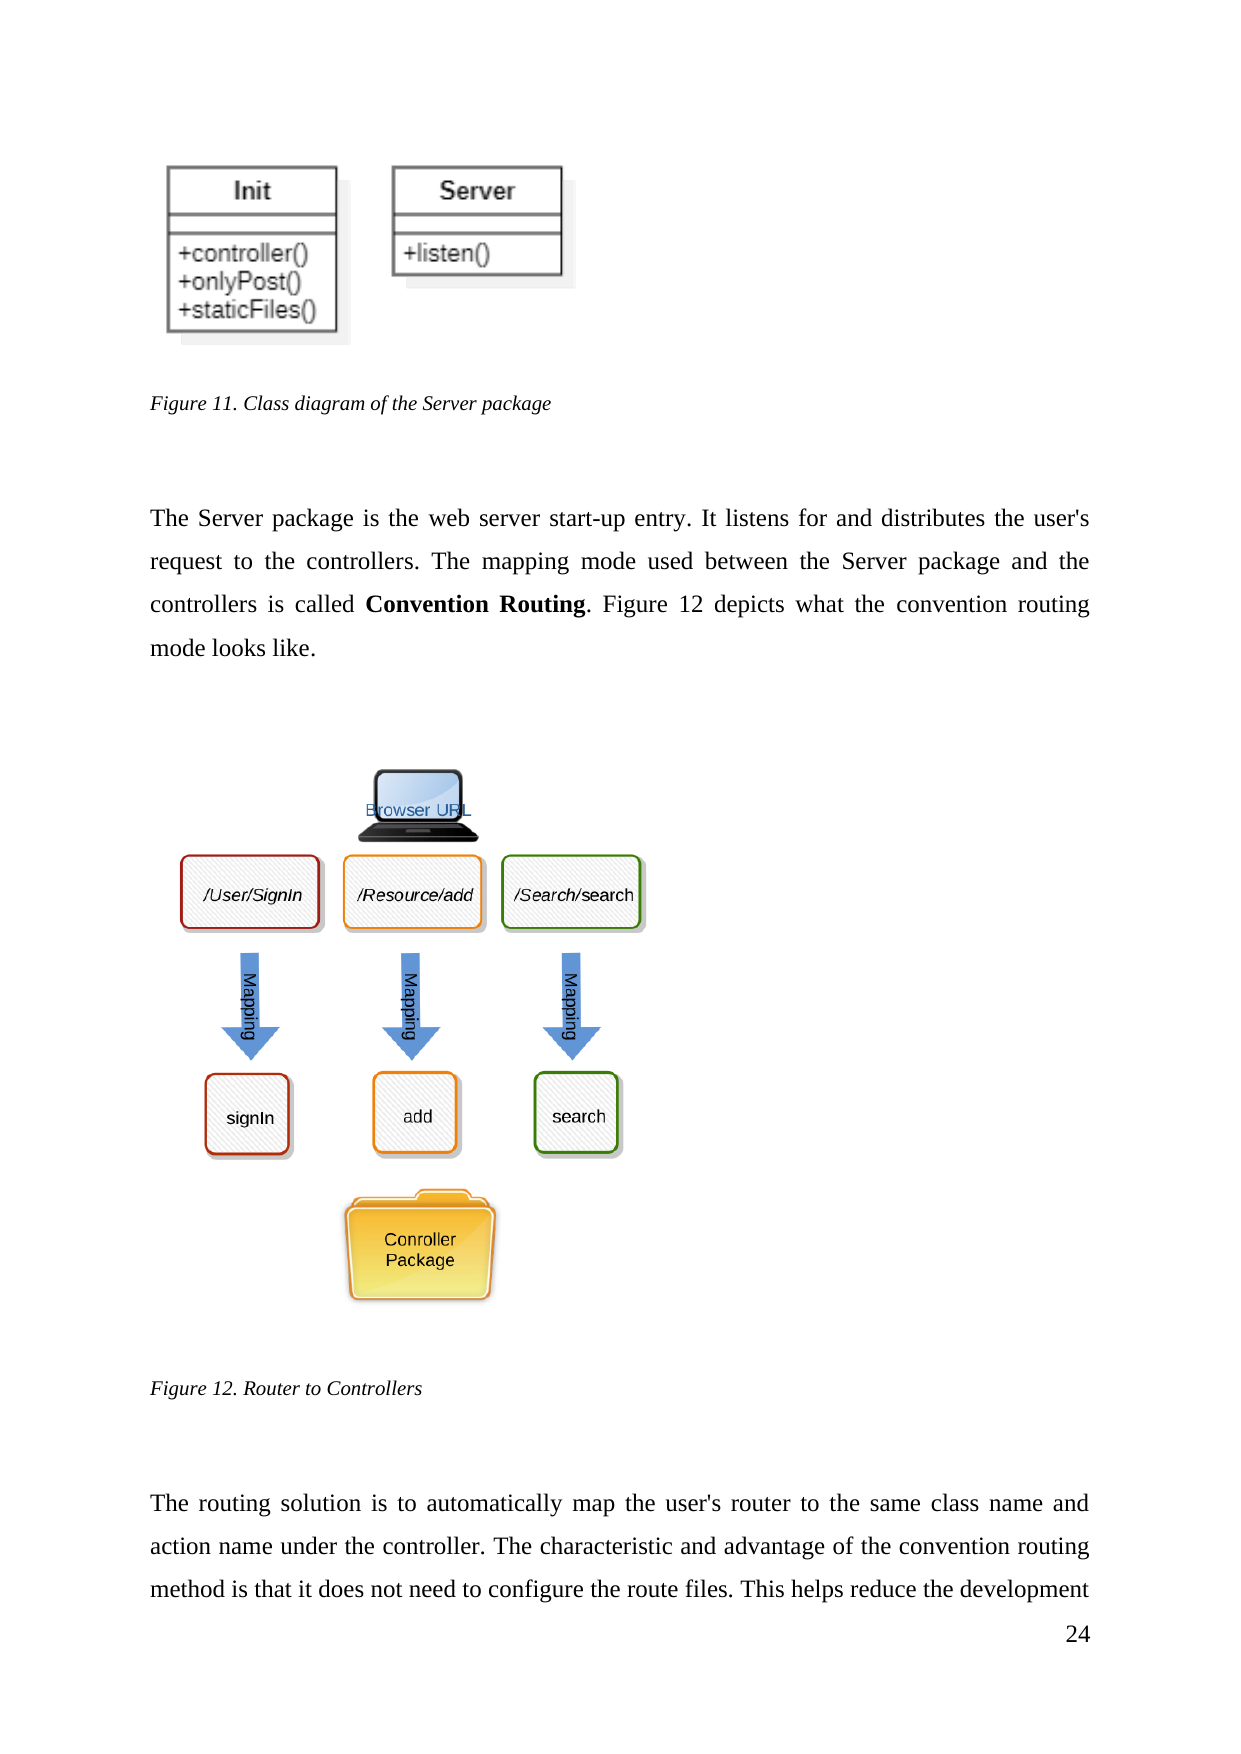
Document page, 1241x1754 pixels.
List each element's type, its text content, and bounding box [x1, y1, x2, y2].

text The Server package is the web server start-up entry. It listens for and distributes the user's request to the controllers. The mapping mode used between the Server package and the controllers is called Convention Routing. Figure 12 depicts what the convention routing mode looks like. [150, 503, 1090, 661]
text Figure 12. Router to Controllers [150, 1376, 1090, 1400]
picture [150, 752, 680, 1345]
text Figure 11. Class diagram of the Server package [150, 391, 1090, 415]
picture [150, 150, 636, 360]
